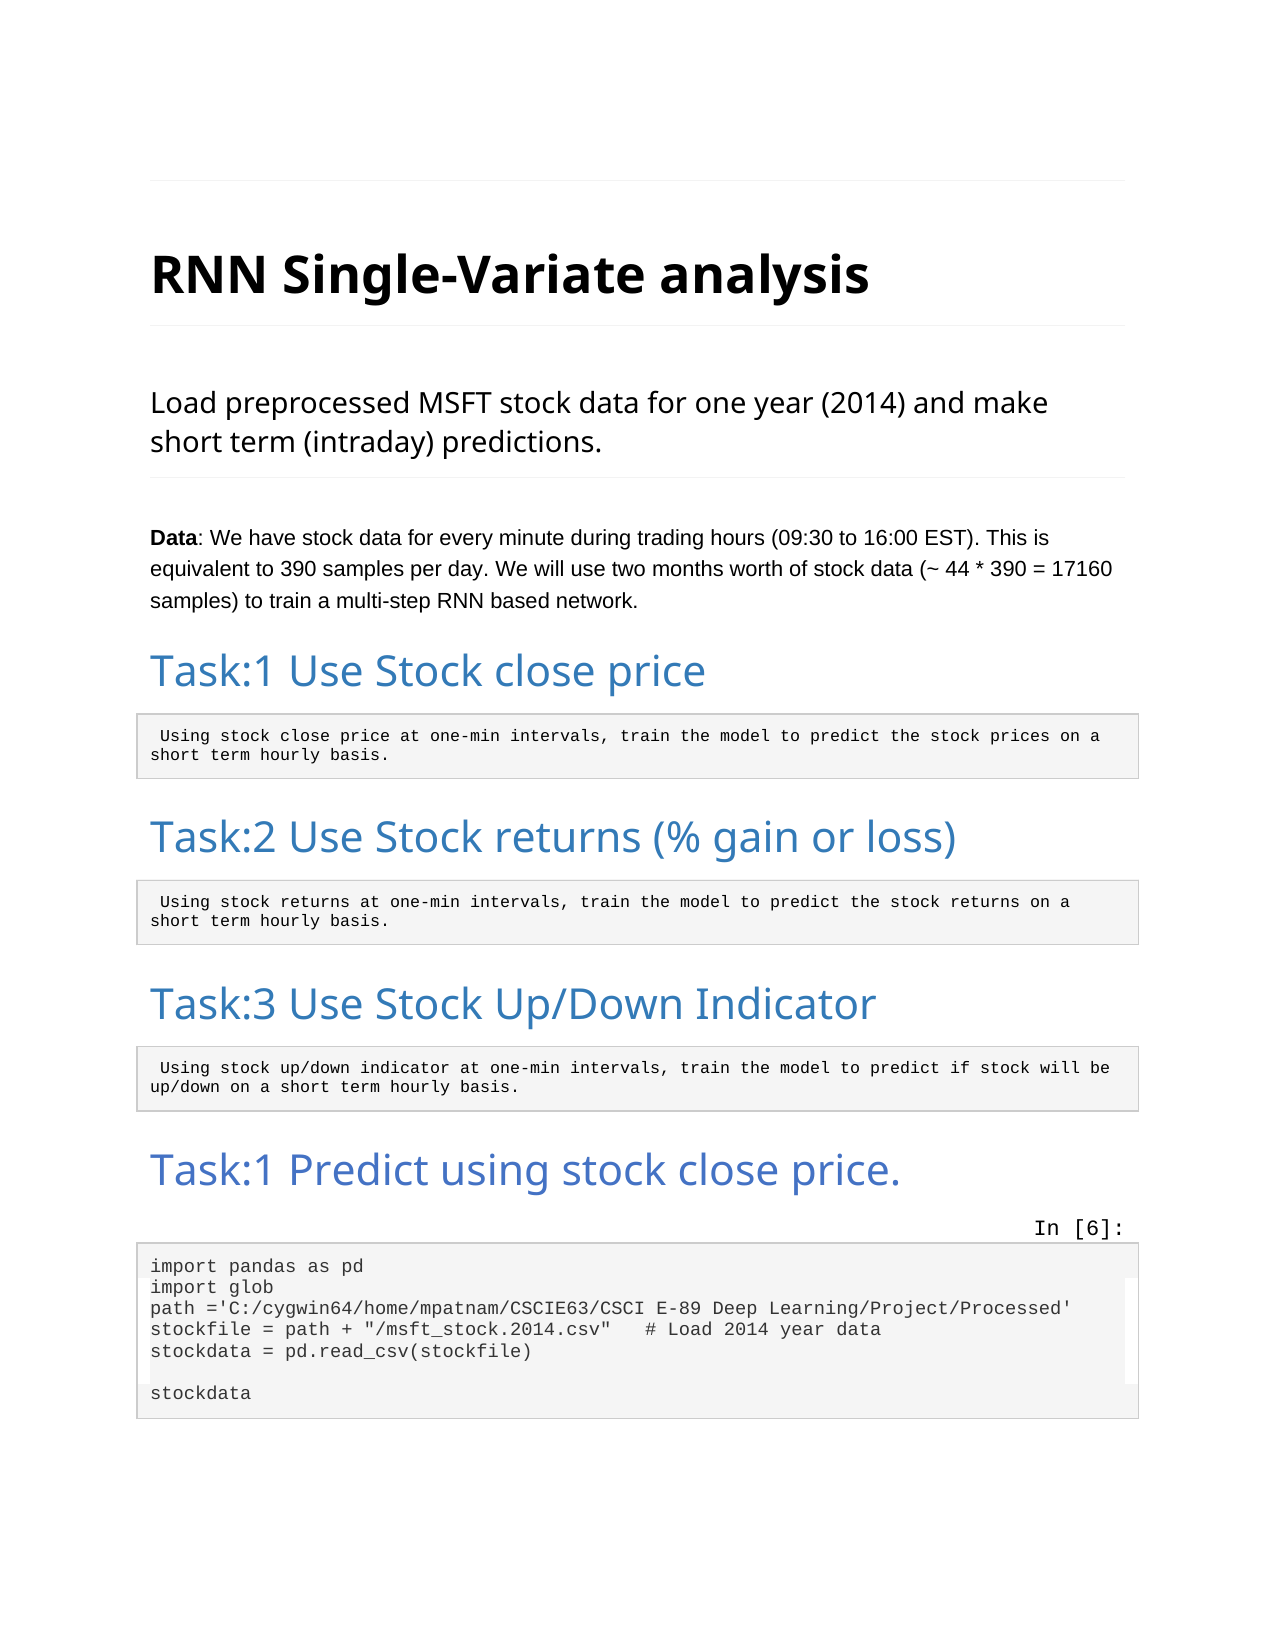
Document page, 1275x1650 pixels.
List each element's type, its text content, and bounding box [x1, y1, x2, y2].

subtitle Task:1 Use Stock close price [150, 641, 1125, 699]
subtitle Task:1 Predict using stock close price. [150, 1140, 1125, 1198]
text Using stock close price at one-min intervals, train the model to predict the stock prices on a short term hourly basis. [138, 715, 1138, 778]
text Using stock returns at one-min intervals, train the model to predict the stock returns on a short term hourly basis. [138, 881, 1138, 944]
text stockdata [138, 1370, 1138, 1418]
text import glob [150, 1278, 1125, 1299]
subtitle RNN Single-Variate analysis [150, 237, 1125, 308]
text import pandas as pd [138, 1244, 1138, 1278]
text Using stock up/down indicator at one-min intervals, train the model to predict if stock will be up/down on a short term hourly basis. [138, 1047, 1138, 1110]
subtitle Load preprocessed MSFT stock data for one year (2014) and make short term (intraday) predictions. [150, 382, 1125, 461]
text stockfile = path + "/msft_stock.2014.csv" # Load 2014 year data [150, 1320, 1125, 1341]
text In [6]: [150, 1212, 1125, 1242]
text Data: We have stock data for every minute during trading hours (09:30 to 16:00 EST). This is equivalent to 390 samples per day. We will use two months worth of stock data (~ 44 * 390 = 17160 samples) to train a multi-step RNN based network. [150, 519, 1125, 613]
text stockdata = pd.read_csv(stockfile) [150, 1341, 1125, 1363]
subtitle Task:2 Use Stock returns (% gain or loss) [150, 807, 1125, 865]
subtitle Task:3 Use Stock Up/Down Indicator [150, 973, 1125, 1032]
text path ='C:/cygwin64/home/mpatnam/CSCIE63/CSCI E-89 Deep Learning/Project/Processed' [150, 1299, 1125, 1320]
